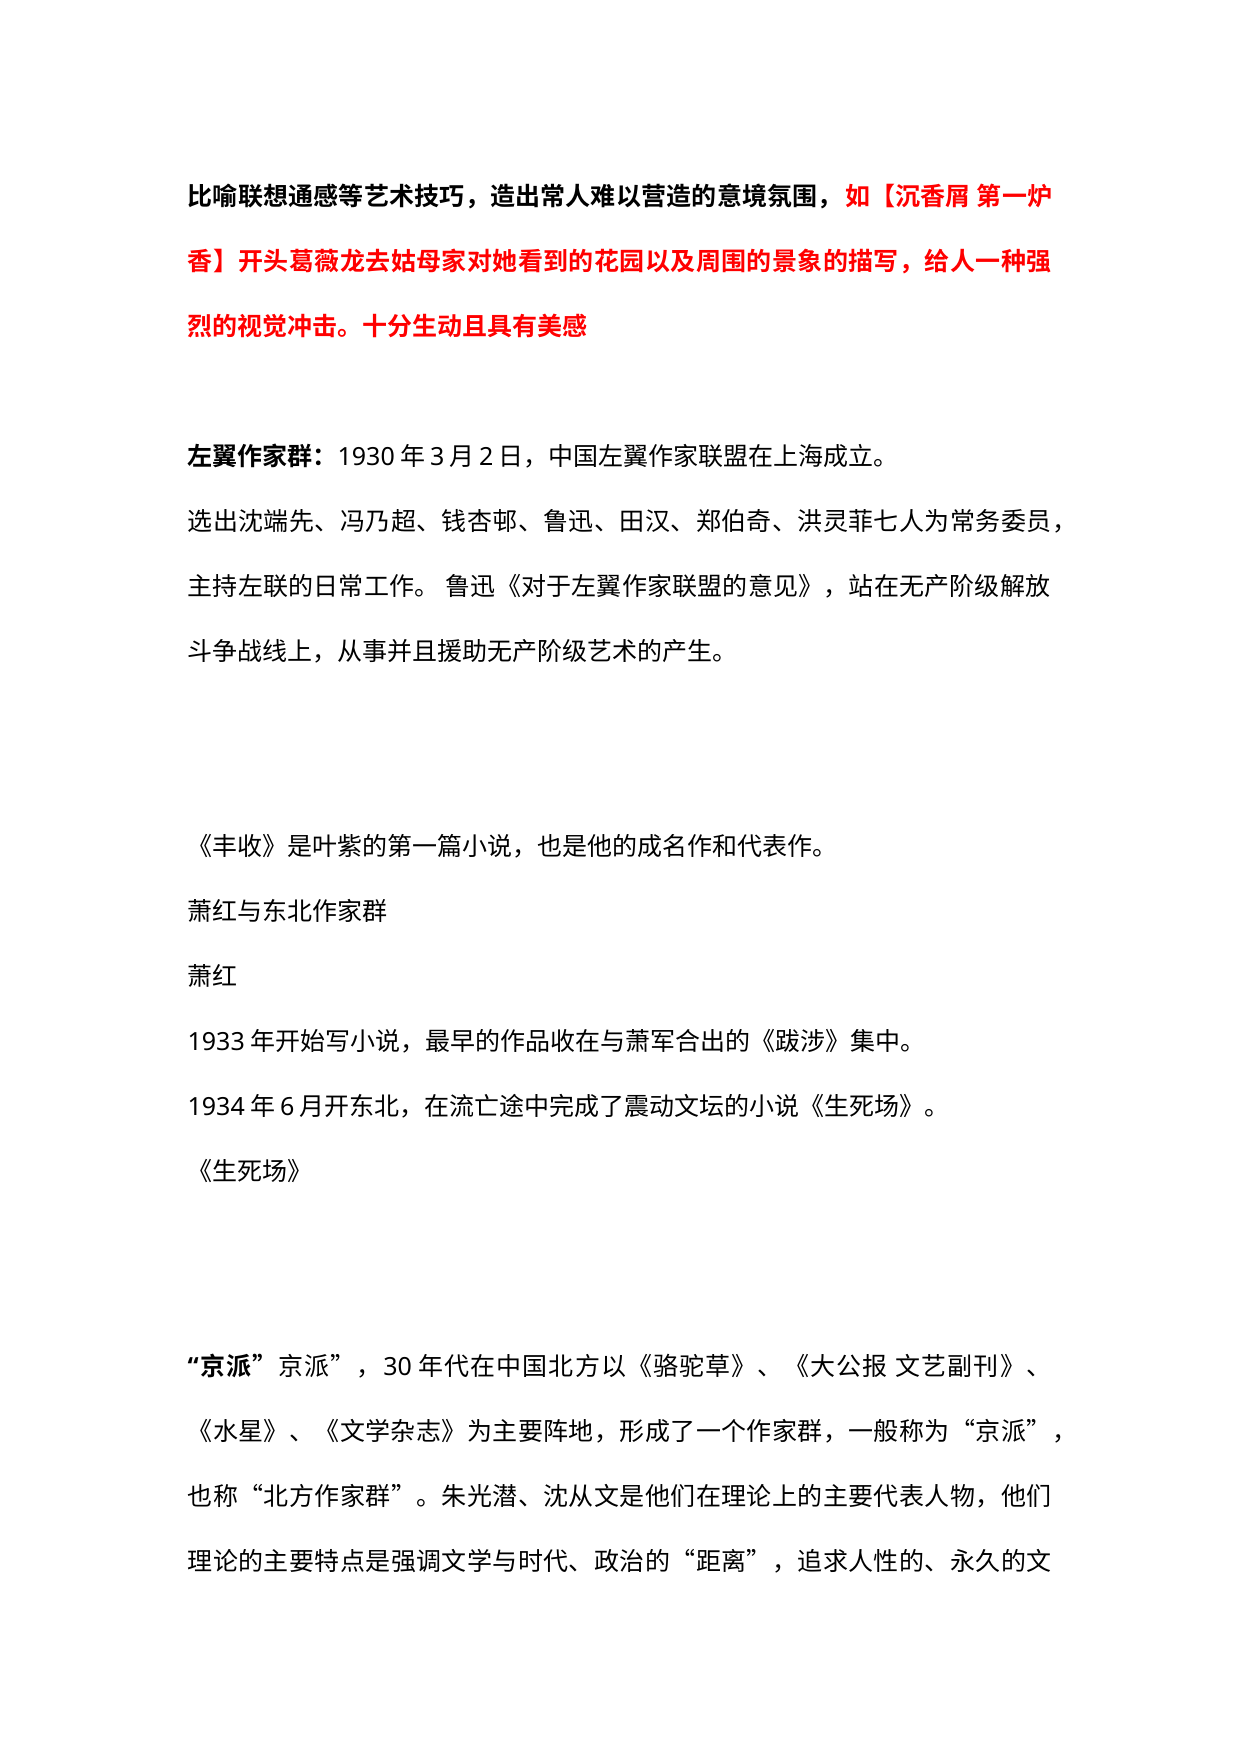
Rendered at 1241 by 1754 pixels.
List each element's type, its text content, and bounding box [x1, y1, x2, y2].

text 1934年6月开东北，在流亡途中完成了震动文坛的小说《生死场》。 [187, 1072, 1053, 1137]
text 萧红 [187, 942, 1053, 1007]
text 1933年开始写小说，最早的作品收在与萧军合出的《跋涉》集中。 [187, 1007, 1053, 1072]
text 《生死场》 [187, 1137, 1053, 1202]
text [187, 162, 1053, 357]
text 《丰收》是叶紫的第一篇小说，也是他的成名作和代表作。 [187, 812, 1053, 877]
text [187, 1332, 1053, 1592]
text 左翼作家群：1930年3月2日，中国左翼作家联盟在上海成立。 [187, 422, 1053, 487]
text 萧红与东北作家群 [187, 877, 1053, 942]
text 选出沈端先、冯乃超、钱杏邨、鲁迅、田汉、郑伯奇、洪灵菲七人为常务委员，主持左联的日常工作。 鲁迅《对于左翼作家联盟的意见》，站在无产阶级解放斗争战线上，从事并且援助无产阶级艺术的产生。 [187, 487, 1053, 682]
